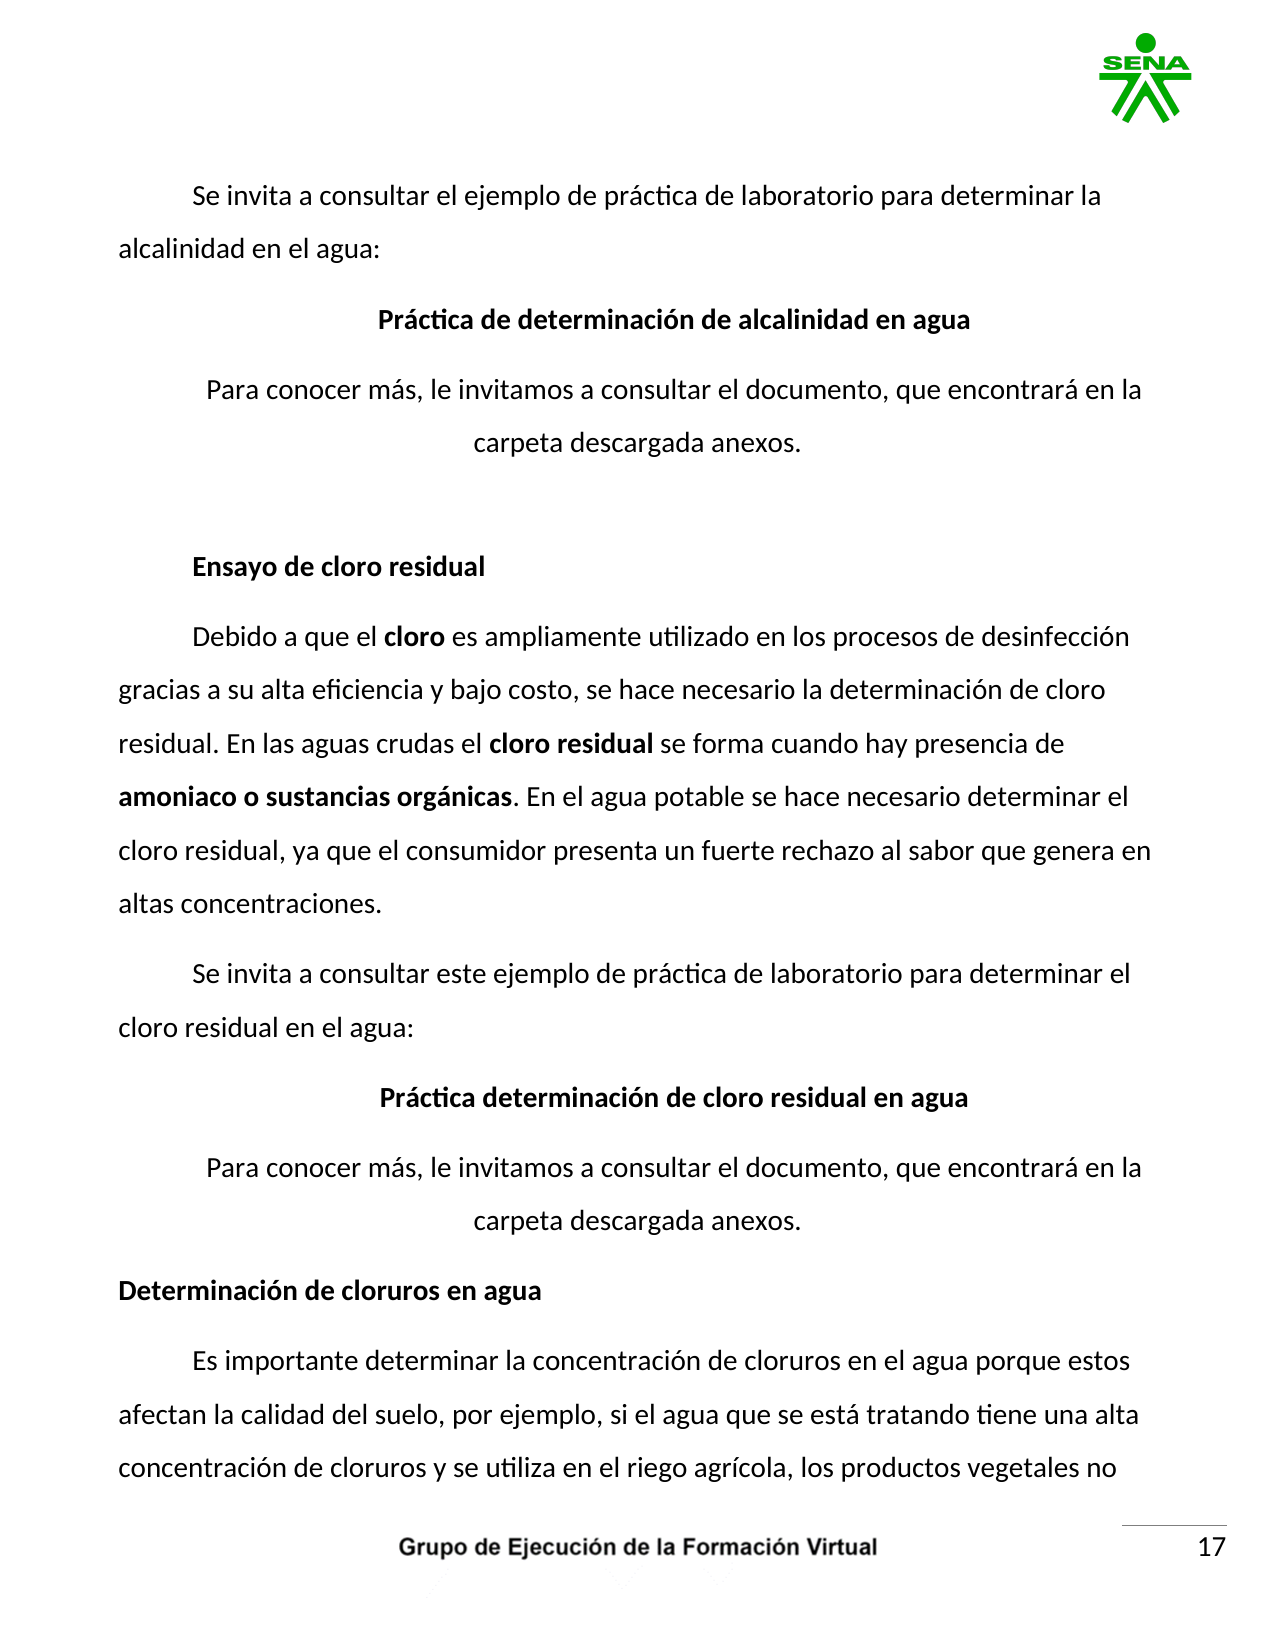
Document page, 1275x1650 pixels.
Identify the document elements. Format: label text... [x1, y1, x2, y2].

text Se invita a consultar el ejemplo de práctica de laboratorio para determinar la alcalinidad en el agua: [118, 177, 1157, 266]
text Práctica de determinación de alcalinidad en agua [118, 301, 1157, 336]
text Ensayo de cloro residual [118, 548, 1157, 583]
picture [1099, 33, 1192, 123]
text Práctica determinación de cloro residual en agua [118, 1079, 1157, 1114]
text Debido a que el cloro es ampliamente utilizado en los procesos de desinfección gracias a su alta eficiencia y bajo costo, se hace necesario la determinación de cloro residual. En las aguas crudas el cloro residual se forma cuando hay presencia de amoniaco o sustancias orgánicas. En el agua potable se hace necesario determinar el cloro residual, ya que el consumidor presenta un fuerte rechazo al sabor que genera en altas concentraciones. [118, 618, 1157, 921]
text Para conocer más, le invitamos a consultar el documento, que encontrará en la carpeta descargada anexos. [118, 371, 1157, 513]
picture [0, 1486, 1275, 1598]
text Se invita a consultar este ejemplo de práctica de laboratorio para determinar el cloro residual en el agua: [118, 955, 1157, 1044]
text Determinación de cloruros en agua [118, 1272, 1157, 1308]
text Para conocer más, le invitamos a consultar el documento, que encontrará en la carpeta descargada anexos. [118, 1149, 1157, 1238]
